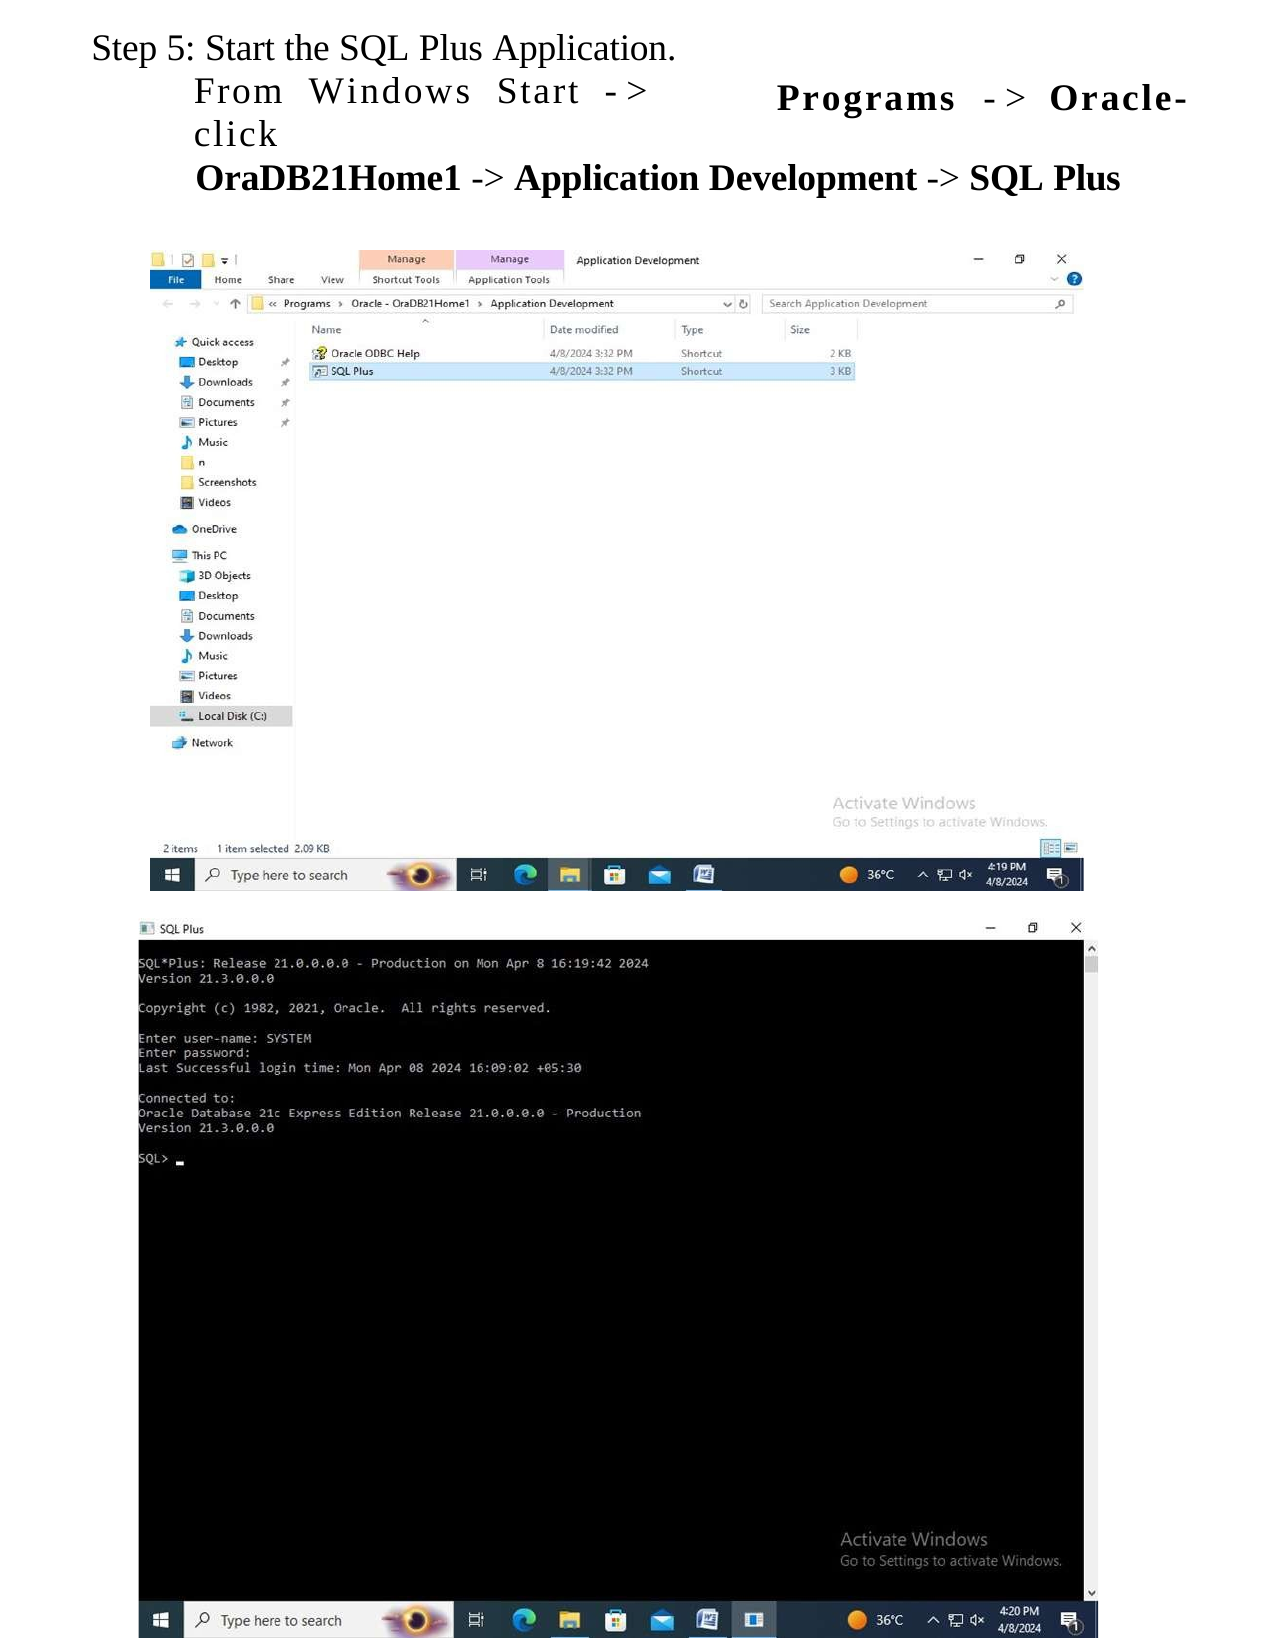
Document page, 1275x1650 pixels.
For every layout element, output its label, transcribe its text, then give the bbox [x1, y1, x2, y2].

text OraDB21Home1 -> Application Development -> SQL Plus [195, 155, 1221, 198]
picture [150, 250, 1084, 891]
text From Windows Start - > click [194, 68, 753, 155]
text - > Oracle- [983, 75, 1221, 118]
picture [138, 918, 1099, 1638]
text Step 5: Start the SQL Plus Application. [91, 25, 753, 68]
text Programs [777, 75, 960, 118]
